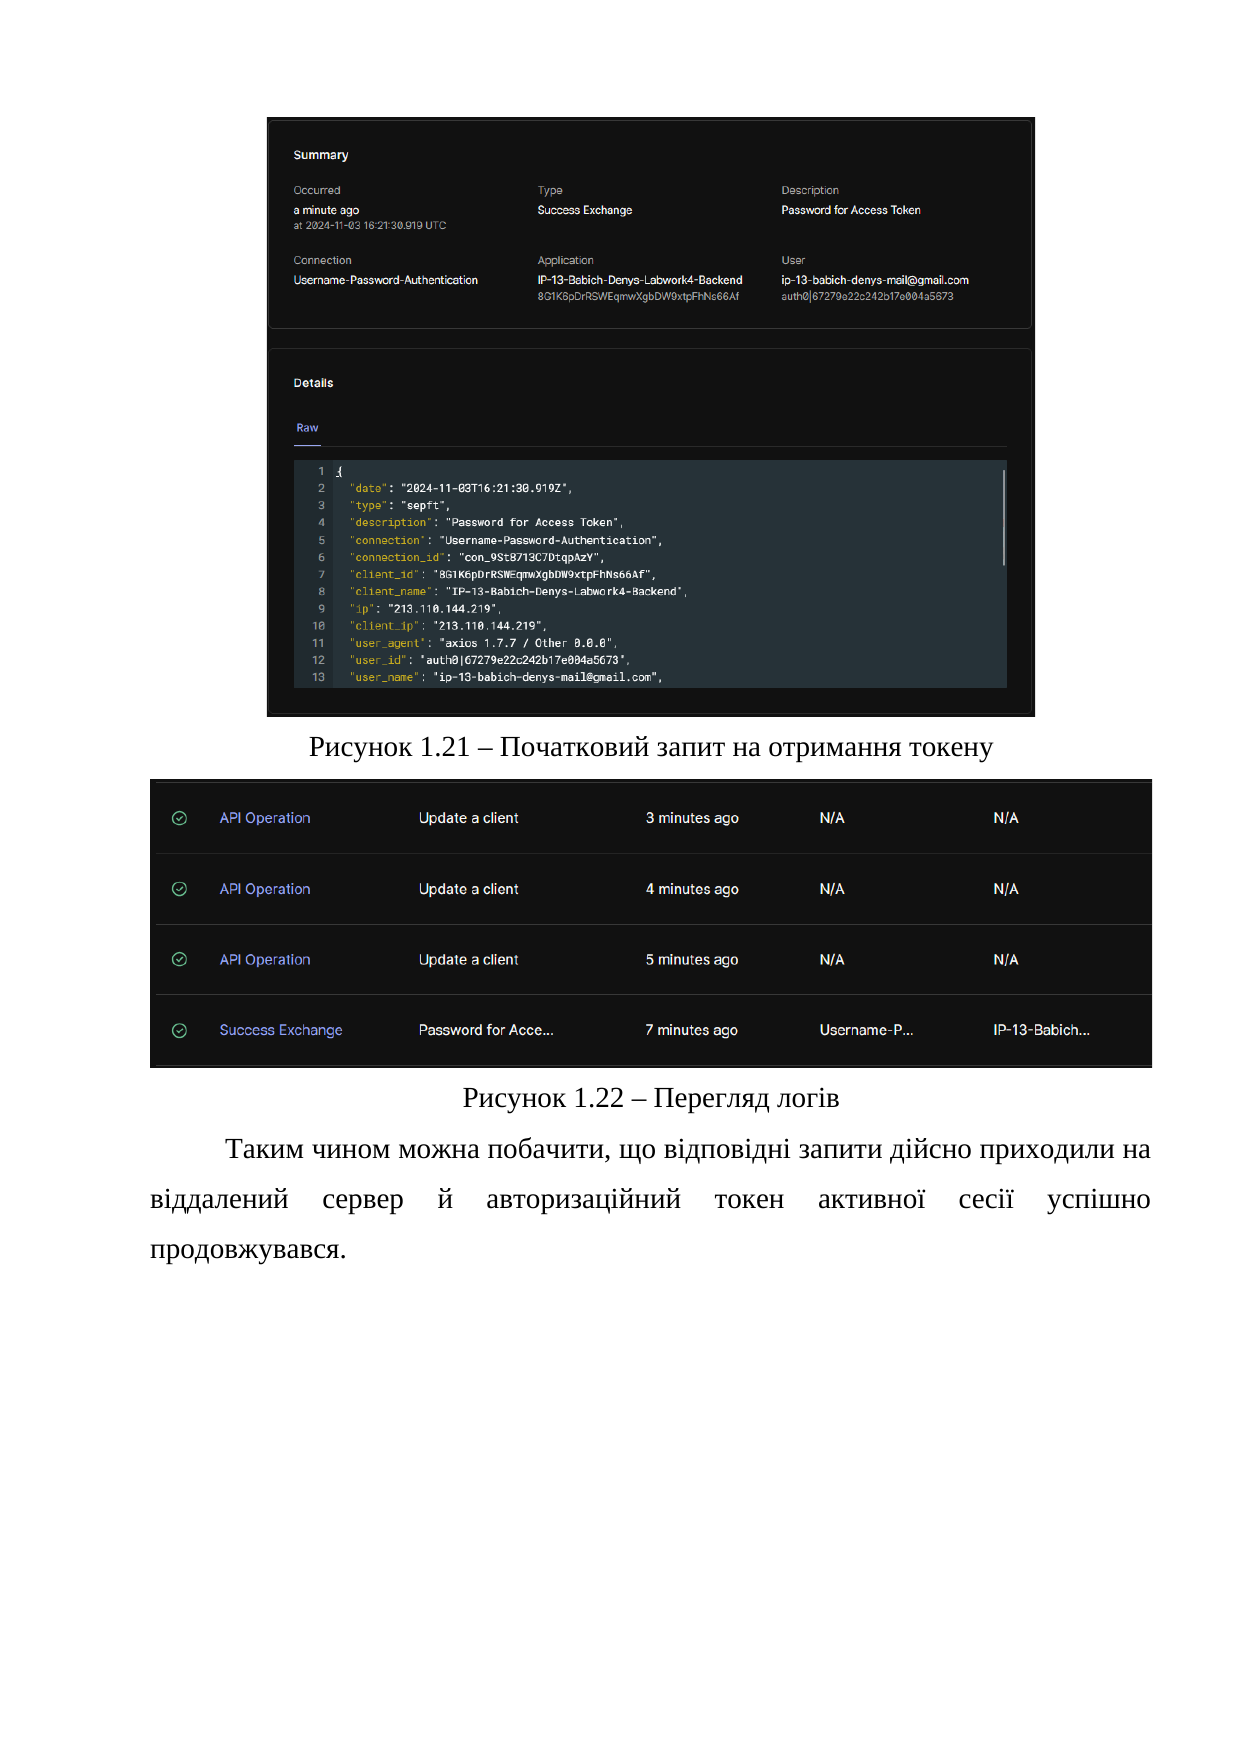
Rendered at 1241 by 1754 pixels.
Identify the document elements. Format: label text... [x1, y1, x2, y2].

text Рисунок 1.22 – Перегляд логів [150, 1080, 1152, 1114]
text Таким чином можна побачити, що відповідні запити дійсно приходили на віддалений сервер й авторизаційний токен активної сесії успішно продовжувався. [150, 1131, 1152, 1265]
text Рисунок 1.21 – Початковий запит на отримання токену [150, 729, 1152, 763]
picture [266, 117, 1036, 717]
picture [150, 779, 1153, 1068]
